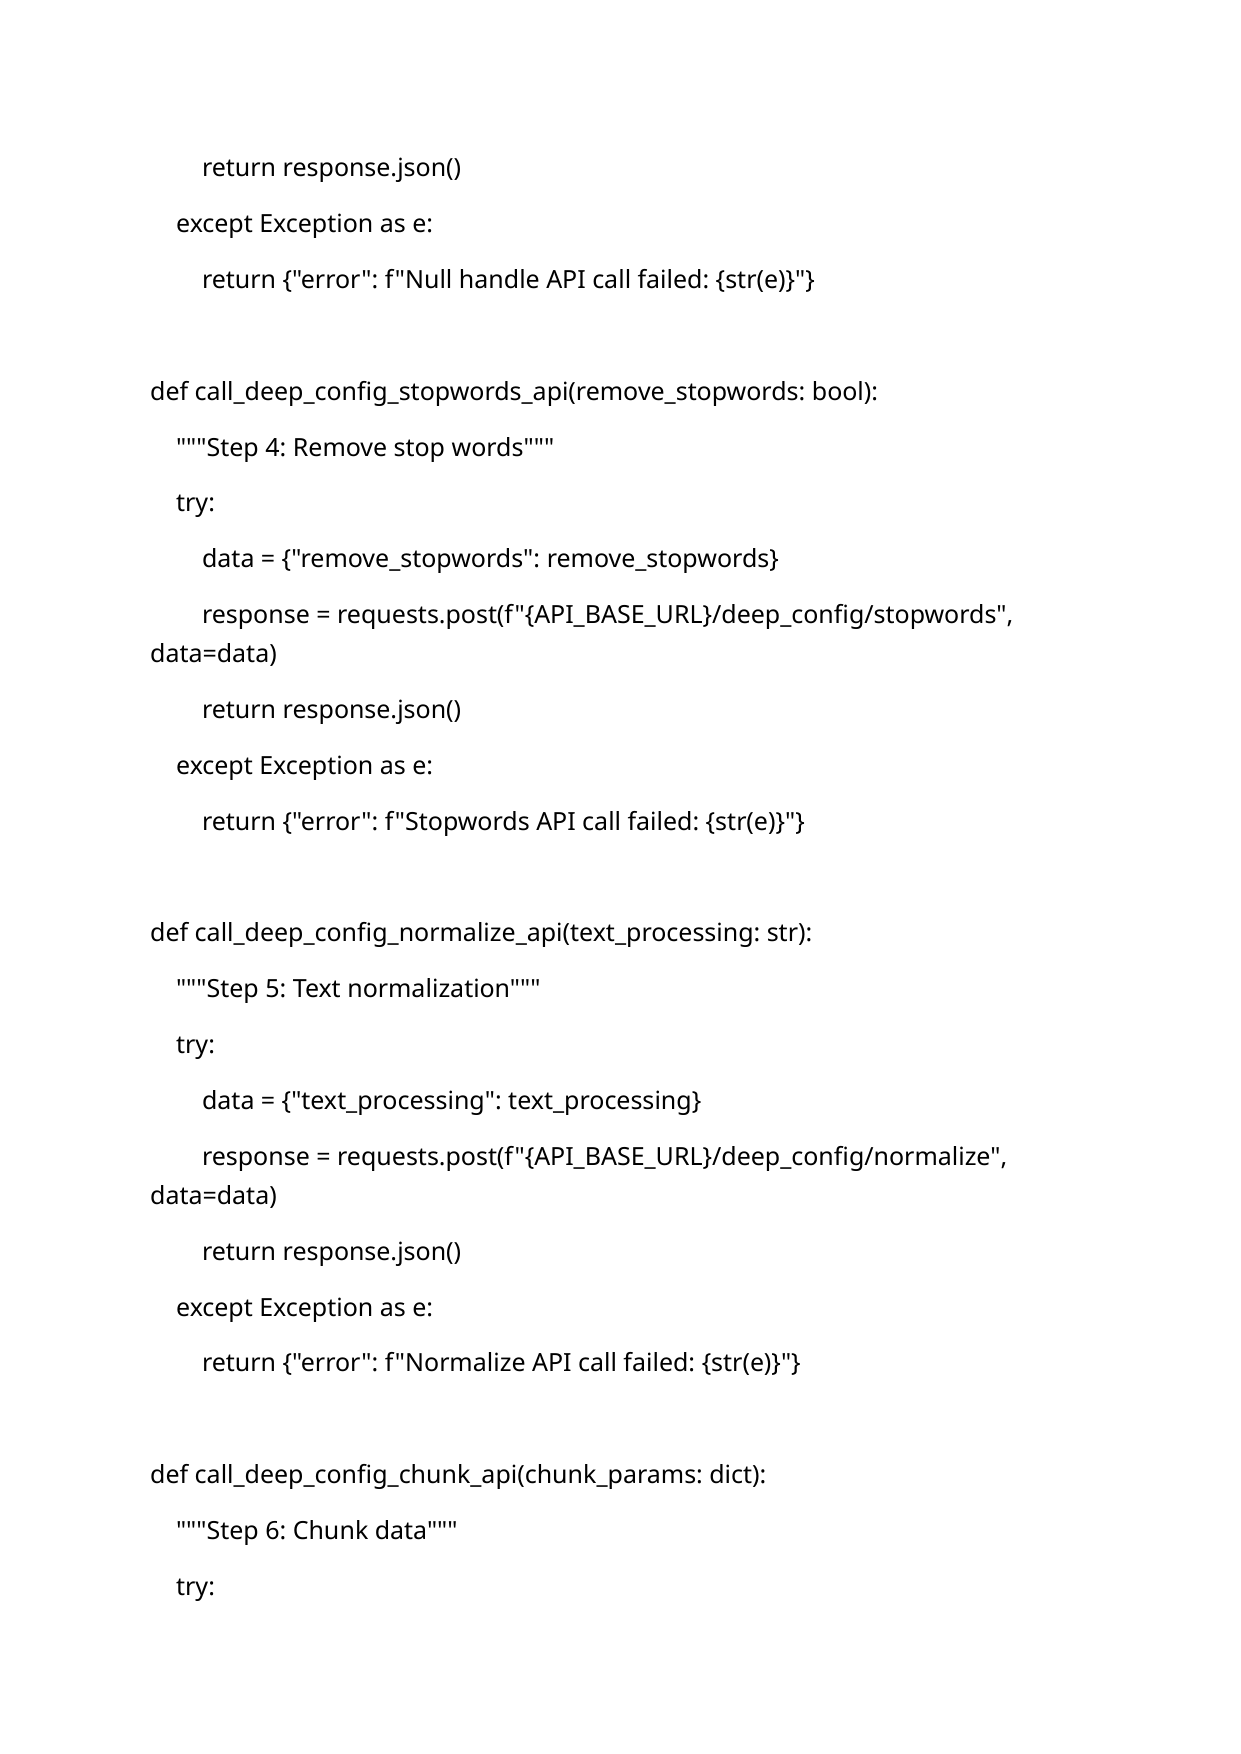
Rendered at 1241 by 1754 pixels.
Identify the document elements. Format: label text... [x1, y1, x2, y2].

text response = requests.post(f"{API_BASE_URL}/deep_config/normalize", data=data) [150, 1138, 1090, 1212]
text """Step 4: Remove stop words""" [150, 429, 1090, 463]
text return {"error": f"Normalize API call failed: {str(e)}"} [150, 1345, 1090, 1379]
text """Step 6: Chunk data""" [150, 1512, 1090, 1547]
text try: [150, 485, 1090, 519]
text except Exception as e: [150, 1289, 1090, 1323]
text """Step 5: Text normalization""" [150, 971, 1090, 1005]
text return {"error": f"Null handle API call failed: {str(e)}"} [150, 262, 1090, 296]
text def call_deep_config_chunk_api(chunk_params: dict): [150, 1457, 1090, 1491]
text return response.json() [150, 692, 1090, 726]
text return response.json() [150, 150, 1090, 184]
text def call_deep_config_stopwords_api(remove_stopwords: bool): [150, 373, 1090, 407]
text response = requests.post(f"{API_BASE_URL}/deep_config/stopwords", data=data) [150, 597, 1090, 670]
text try: [150, 1568, 1090, 1602]
text data = {"remove_stopwords": remove_stopwords} [150, 541, 1090, 575]
text def call_deep_config_normalize_api(text_processing: str): [150, 915, 1090, 949]
text return {"error": f"Stopwords API call failed: {str(e)}"} [150, 803, 1090, 837]
text data = {"text_processing": text_processing} [150, 1082, 1090, 1117]
text try: [150, 1027, 1090, 1061]
text except Exception as e: [150, 206, 1090, 240]
text except Exception as e: [150, 747, 1090, 782]
text return response.json() [150, 1233, 1090, 1267]
